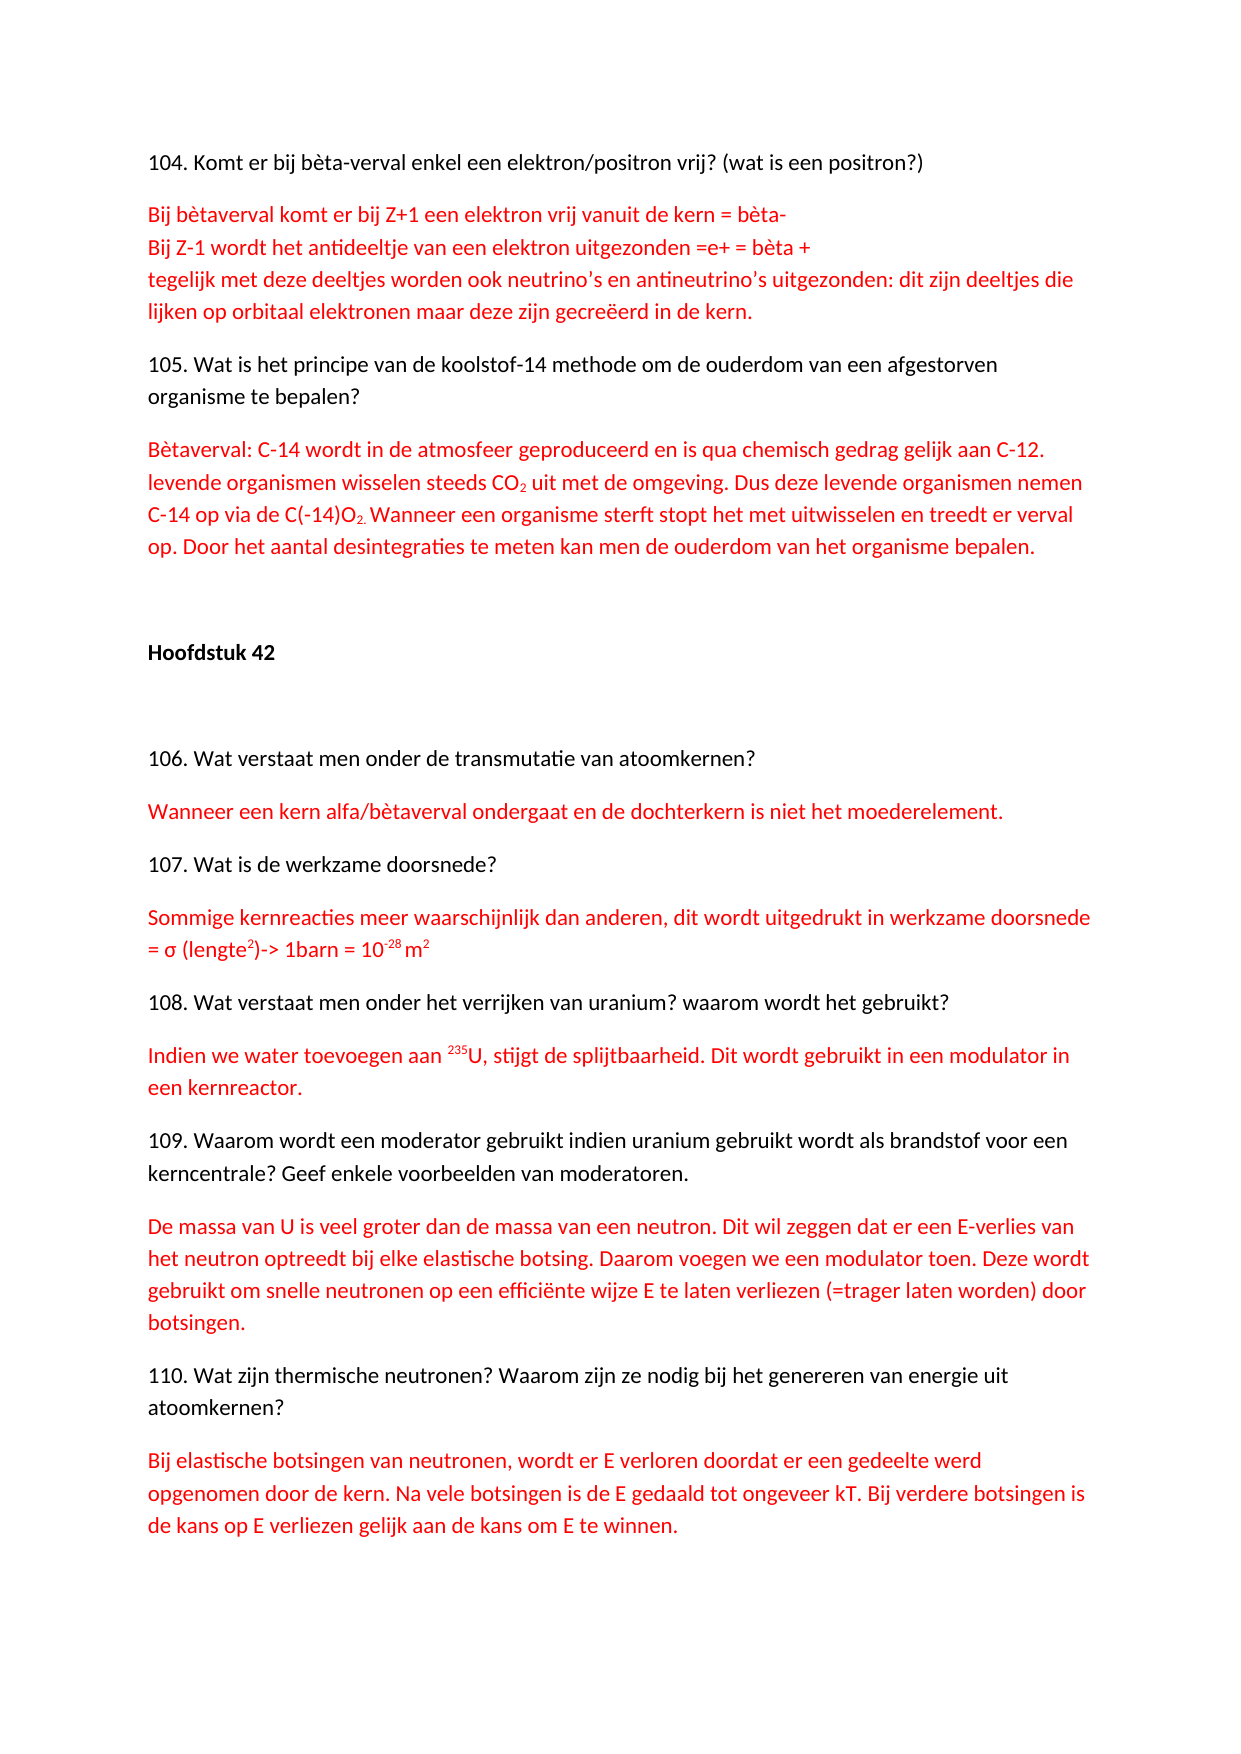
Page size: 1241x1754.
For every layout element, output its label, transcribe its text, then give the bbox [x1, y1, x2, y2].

text Wanneer een kern alfa/bètaverval ondergaat en de dochterkern is niet het moederelement. [148, 797, 1093, 825]
text Bij elastische botsingen van neutronen, wordt er E verloren doordat er een gedeelte werd opgenomen door de kern. Na vele botsingen is de E gedaald tot ongeveer kT. Bij verdere botsingen is de kans op E verliezen gelijk aan de kans om E te winnen. [148, 1447, 1093, 1539]
text Indien we water toevoegen aan 235U, stijgt de splijtbaarheid. Dit wordt gebruikt in een modulator in een kernreactor. [148, 1041, 1093, 1102]
text Bètaverval: C-14 wordt in de atmosfeer geproduceerd en is qua chemisch gedrag gelijk aan C-12. levende organismen wisselen steeds CO2 uit met de omgeving. Dus deze levende organismen nemen C-14 op via de C(-14)O2. Wanneer een organisme sterft stopt het met uitwisselen en treedt er verval op. Door het aantal desintegraties te meten kan men de ouderdom van het organisme bepalen. [148, 435, 1093, 560]
text Sommige kernreacties meer waarschijnlijk dan anderen, dit wordt uitgedrukt in werkzame doorsnede = σ (lengte2)-> 1barn = 10-28 m2 [148, 903, 1093, 963]
text Bij bètaverval komt er bij Z+1 een elektron vrij vanuit de kern = bèta- Bij Z-1 wordt het antideeltje van een elektron uitgezonden =e+ = bèta + tegelijk met deze deeltjes worden ook neutrino’s en antineutrino’s uitgezonden: dit zijn deeltjes die lijken op orbitaal elektronen maar deze zijn gecreëerd in de kern. [148, 201, 1093, 325]
text 105. Wat is het principe van de koolstof-14 methode om de ouderdom van een afgestorven organisme te bepalen? [148, 350, 1093, 410]
text 109. Waarom wordt een moderator gebruikt indien uranium gebruikt wordt als brandstof voor een kerncentrale? Geef enkele voorbeelden van moderatoren. [148, 1127, 1093, 1187]
text 106. Wat verstaat men onder de transmutatie van atoomkernen? [148, 744, 1093, 772]
text 108. Wat verstaat men onder het verrijken van uranium? waarom wordt het gebruikt? [148, 988, 1093, 1016]
text Hoofdstuk 42 [148, 638, 1093, 666]
text De massa van U is veel groter dan de massa van een neutron. Dit wil zeggen dat er een E-verlies van het neutron optreedt bij elke elastische botsing. Daarom voegen we een modulator toen. Deze wordt gebruikt om snelle neutronen op een efficiënte wijze E te laten verliezen (=trager laten worden) door botsingen. [148, 1212, 1093, 1336]
text 104. Komt er bij bèta-verval enkel een elektron/positron vrij? (wat is een positron?) [148, 148, 1093, 176]
text 107. Wat is de werkzame doorsnede? [148, 850, 1093, 878]
text 110. Wat zijn thermische neutronen? Waarom zijn ze nodig bij het genereren van energie uit atoomkernen? [148, 1361, 1093, 1422]
